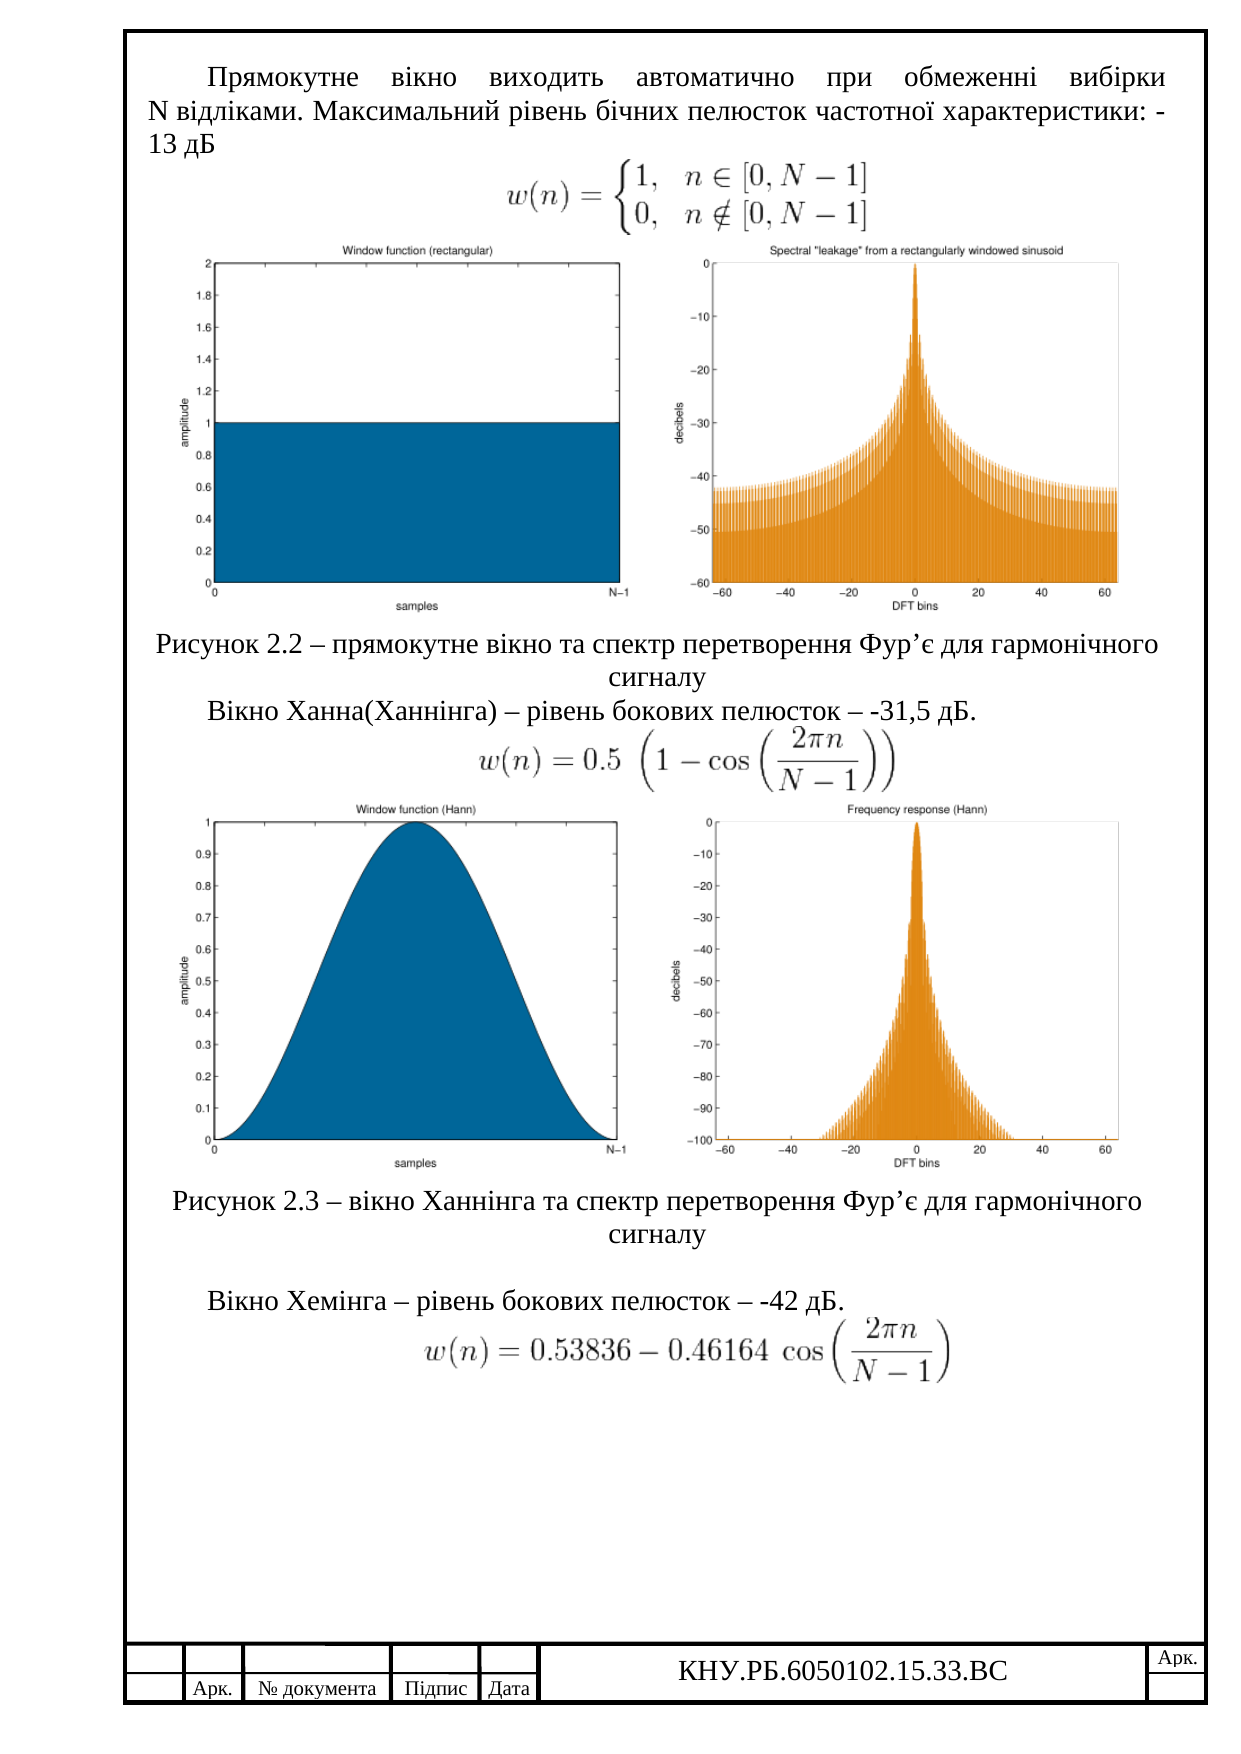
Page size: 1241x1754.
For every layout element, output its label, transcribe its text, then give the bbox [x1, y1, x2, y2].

text Прямокутне вікно виходить автоматично при обмеженні вибірки N відліками. Максимальний рівень бічних пелюсток частотної характеристики: -13 дБ [148, 59, 1167, 160]
text Вікно Ханна(Ханнінга) – рівень бокових пелюсток – -31,5 дБ. [148, 693, 1167, 727]
picture [147, 726, 1167, 1183]
text Вікно Хемінга – рівень бокових пелюсток – -42 дБ. [148, 1283, 1167, 1317]
picture [147, 159, 1167, 626]
text Рисунок 2.3 – вікно Ханнінга та спектр перетворення Фур’є для гармонічного сигналу [148, 1183, 1167, 1250]
picture [424, 1317, 950, 1385]
text Рисунок 2.2 – прямокутне вікно та спектр перетворення Фур’є для гармонічного сигналу [148, 626, 1167, 693]
